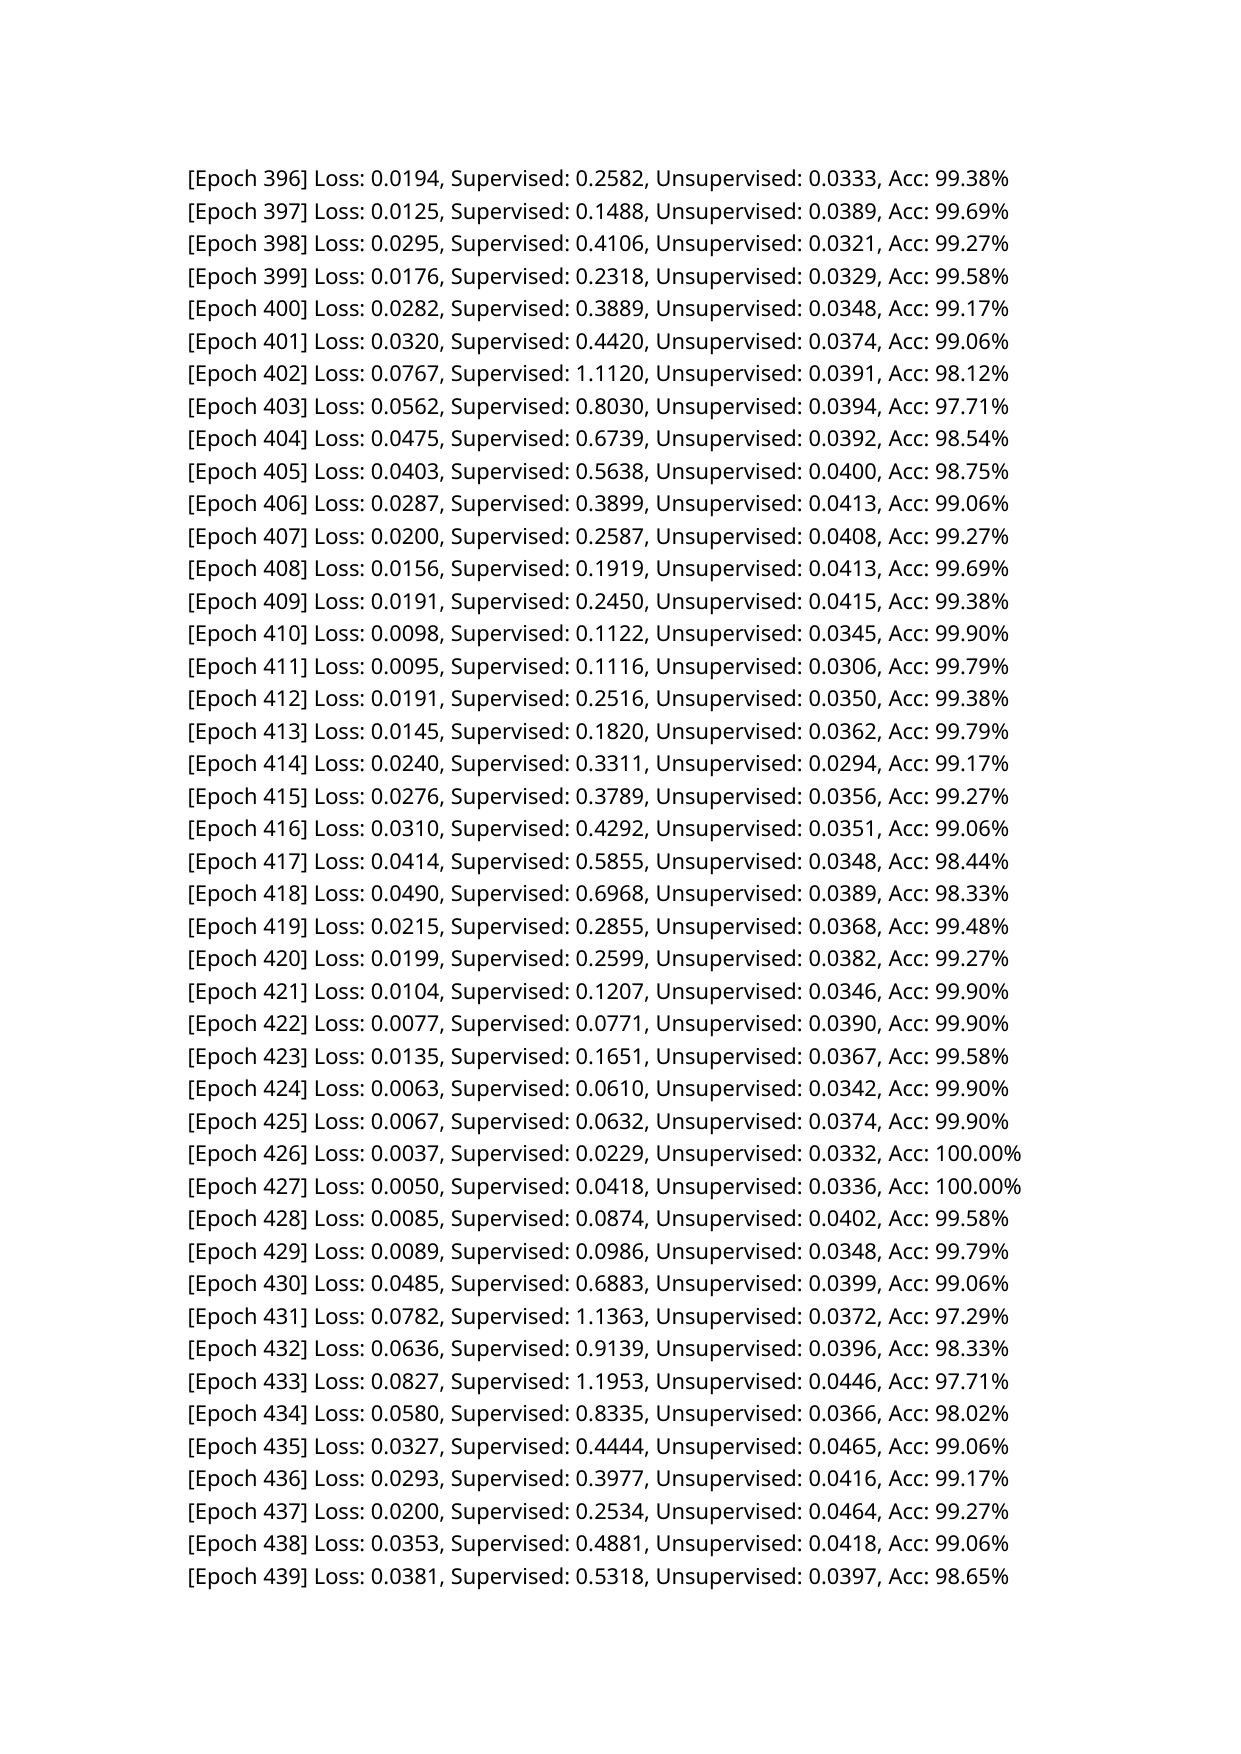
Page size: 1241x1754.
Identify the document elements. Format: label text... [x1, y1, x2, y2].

text [Epoch 398] Loss: 0.0295, Supervised: 0.4106, Unsupervised: 0.0321, Acc: 99.27% [187, 227, 1053, 259]
text [Epoch 418] Loss: 0.0490, Supervised: 0.6968, Unsupervised: 0.0389, Acc: 98.33% [187, 877, 1053, 909]
text [Epoch 417] Loss: 0.0414, Supervised: 0.5855, Unsupervised: 0.0348, Acc: 98.44% [187, 844, 1053, 877]
text [Epoch 436] Loss: 0.0293, Supervised: 0.3977, Unsupervised: 0.0416, Acc: 99.17% [187, 1462, 1053, 1494]
text [Epoch 397] Loss: 0.0125, Supervised: 0.1488, Unsupervised: 0.0389, Acc: 99.69% [187, 194, 1053, 227]
text [Epoch 399] Loss: 0.0176, Supervised: 0.2318, Unsupervised: 0.0329, Acc: 99.58% [187, 259, 1053, 292]
text [Epoch 402] Loss: 0.0767, Supervised: 1.1120, Unsupervised: 0.0391, Acc: 98.12% [187, 357, 1053, 389]
text [Epoch 422] Loss: 0.0077, Supervised: 0.0771, Unsupervised: 0.0390, Acc: 99.90% [187, 1007, 1053, 1039]
text [Epoch 421] Loss: 0.0104, Supervised: 0.1207, Unsupervised: 0.0346, Acc: 99.90% [187, 974, 1053, 1007]
text [Epoch 419] Loss: 0.0215, Supervised: 0.2855, Unsupervised: 0.0368, Acc: 99.48% [187, 909, 1053, 942]
text [Epoch 439] Loss: 0.0381, Supervised: 0.5318, Unsupervised: 0.0397, Acc: 98.65% [187, 1559, 1053, 1592]
text [Epoch 411] Loss: 0.0095, Supervised: 0.1116, Unsupervised: 0.0306, Acc: 99.79% [187, 649, 1053, 682]
text [Epoch 433] Loss: 0.0827, Supervised: 1.1953, Unsupervised: 0.0446, Acc: 97.71% [187, 1364, 1053, 1397]
text [Epoch 401] Loss: 0.0320, Supervised: 0.4420, Unsupervised: 0.0374, Acc: 99.06% [187, 324, 1053, 357]
text [Epoch 396] Loss: 0.0194, Supervised: 0.2582, Unsupervised: 0.0333, Acc: 99.38% [187, 162, 1053, 194]
text [Epoch 437] Loss: 0.0200, Supervised: 0.2534, Unsupervised: 0.0464, Acc: 99.27% [187, 1494, 1053, 1527]
text [Epoch 405] Loss: 0.0403, Supervised: 0.5638, Unsupervised: 0.0400, Acc: 98.75% [187, 454, 1053, 487]
text [Epoch 412] Loss: 0.0191, Supervised: 0.2516, Unsupervised: 0.0350, Acc: 99.38% [187, 682, 1053, 714]
text [Epoch 415] Loss: 0.0276, Supervised: 0.3789, Unsupervised: 0.0356, Acc: 99.27% [187, 779, 1053, 812]
text [Epoch 407] Loss: 0.0200, Supervised: 0.2587, Unsupervised: 0.0408, Acc: 99.27% [187, 519, 1053, 552]
text [Epoch 425] Loss: 0.0067, Supervised: 0.0632, Unsupervised: 0.0374, Acc: 99.90% [187, 1104, 1053, 1137]
text [Epoch 404] Loss: 0.0475, Supervised: 0.6739, Unsupervised: 0.0392, Acc: 98.54% [187, 422, 1053, 454]
text [Epoch 416] Loss: 0.0310, Supervised: 0.4292, Unsupervised: 0.0351, Acc: 99.06% [187, 812, 1053, 844]
text [Epoch 429] Loss: 0.0089, Supervised: 0.0986, Unsupervised: 0.0348, Acc: 99.79% [187, 1234, 1053, 1267]
text [Epoch 426] Loss: 0.0037, Supervised: 0.0229, Unsupervised: 0.0332, Acc: 100.00% [187, 1137, 1053, 1169]
text [Epoch 438] Loss: 0.0353, Supervised: 0.4881, Unsupervised: 0.0418, Acc: 99.06% [187, 1527, 1053, 1559]
text [Epoch 410] Loss: 0.0098, Supervised: 0.1122, Unsupervised: 0.0345, Acc: 99.90% [187, 617, 1053, 649]
text [Epoch 435] Loss: 0.0327, Supervised: 0.4444, Unsupervised: 0.0465, Acc: 99.06% [187, 1429, 1053, 1462]
text [Epoch 424] Loss: 0.0063, Supervised: 0.0610, Unsupervised: 0.0342, Acc: 99.90% [187, 1072, 1053, 1104]
text [Epoch 423] Loss: 0.0135, Supervised: 0.1651, Unsupervised: 0.0367, Acc: 99.58% [187, 1039, 1053, 1072]
text [Epoch 427] Loss: 0.0050, Supervised: 0.0418, Unsupervised: 0.0336, Acc: 100.00% [187, 1169, 1053, 1202]
text [Epoch 432] Loss: 0.0636, Supervised: 0.9139, Unsupervised: 0.0396, Acc: 98.33% [187, 1332, 1053, 1364]
text [Epoch 430] Loss: 0.0485, Supervised: 0.6883, Unsupervised: 0.0399, Acc: 99.06% [187, 1267, 1053, 1299]
text [Epoch 408] Loss: 0.0156, Supervised: 0.1919, Unsupervised: 0.0413, Acc: 99.69% [187, 552, 1053, 584]
text [Epoch 420] Loss: 0.0199, Supervised: 0.2599, Unsupervised: 0.0382, Acc: 99.27% [187, 942, 1053, 974]
text [Epoch 434] Loss: 0.0580, Supervised: 0.8335, Unsupervised: 0.0366, Acc: 98.02% [187, 1397, 1053, 1429]
text [Epoch 428] Loss: 0.0085, Supervised: 0.0874, Unsupervised: 0.0402, Acc: 99.58% [187, 1202, 1053, 1234]
text [Epoch 414] Loss: 0.0240, Supervised: 0.3311, Unsupervised: 0.0294, Acc: 99.17% [187, 747, 1053, 779]
text [Epoch 400] Loss: 0.0282, Supervised: 0.3889, Unsupervised: 0.0348, Acc: 99.17% [187, 292, 1053, 324]
text [Epoch 431] Loss: 0.0782, Supervised: 1.1363, Unsupervised: 0.0372, Acc: 97.29% [187, 1299, 1053, 1332]
text [Epoch 406] Loss: 0.0287, Supervised: 0.3899, Unsupervised: 0.0413, Acc: 99.06% [187, 487, 1053, 519]
text [Epoch 403] Loss: 0.0562, Supervised: 0.8030, Unsupervised: 0.0394, Acc: 97.71% [187, 389, 1053, 422]
text [Epoch 409] Loss: 0.0191, Supervised: 0.2450, Unsupervised: 0.0415, Acc: 99.38% [187, 584, 1053, 617]
text [Epoch 413] Loss: 0.0145, Supervised: 0.1820, Unsupervised: 0.0362, Acc: 99.79% [187, 714, 1053, 747]
